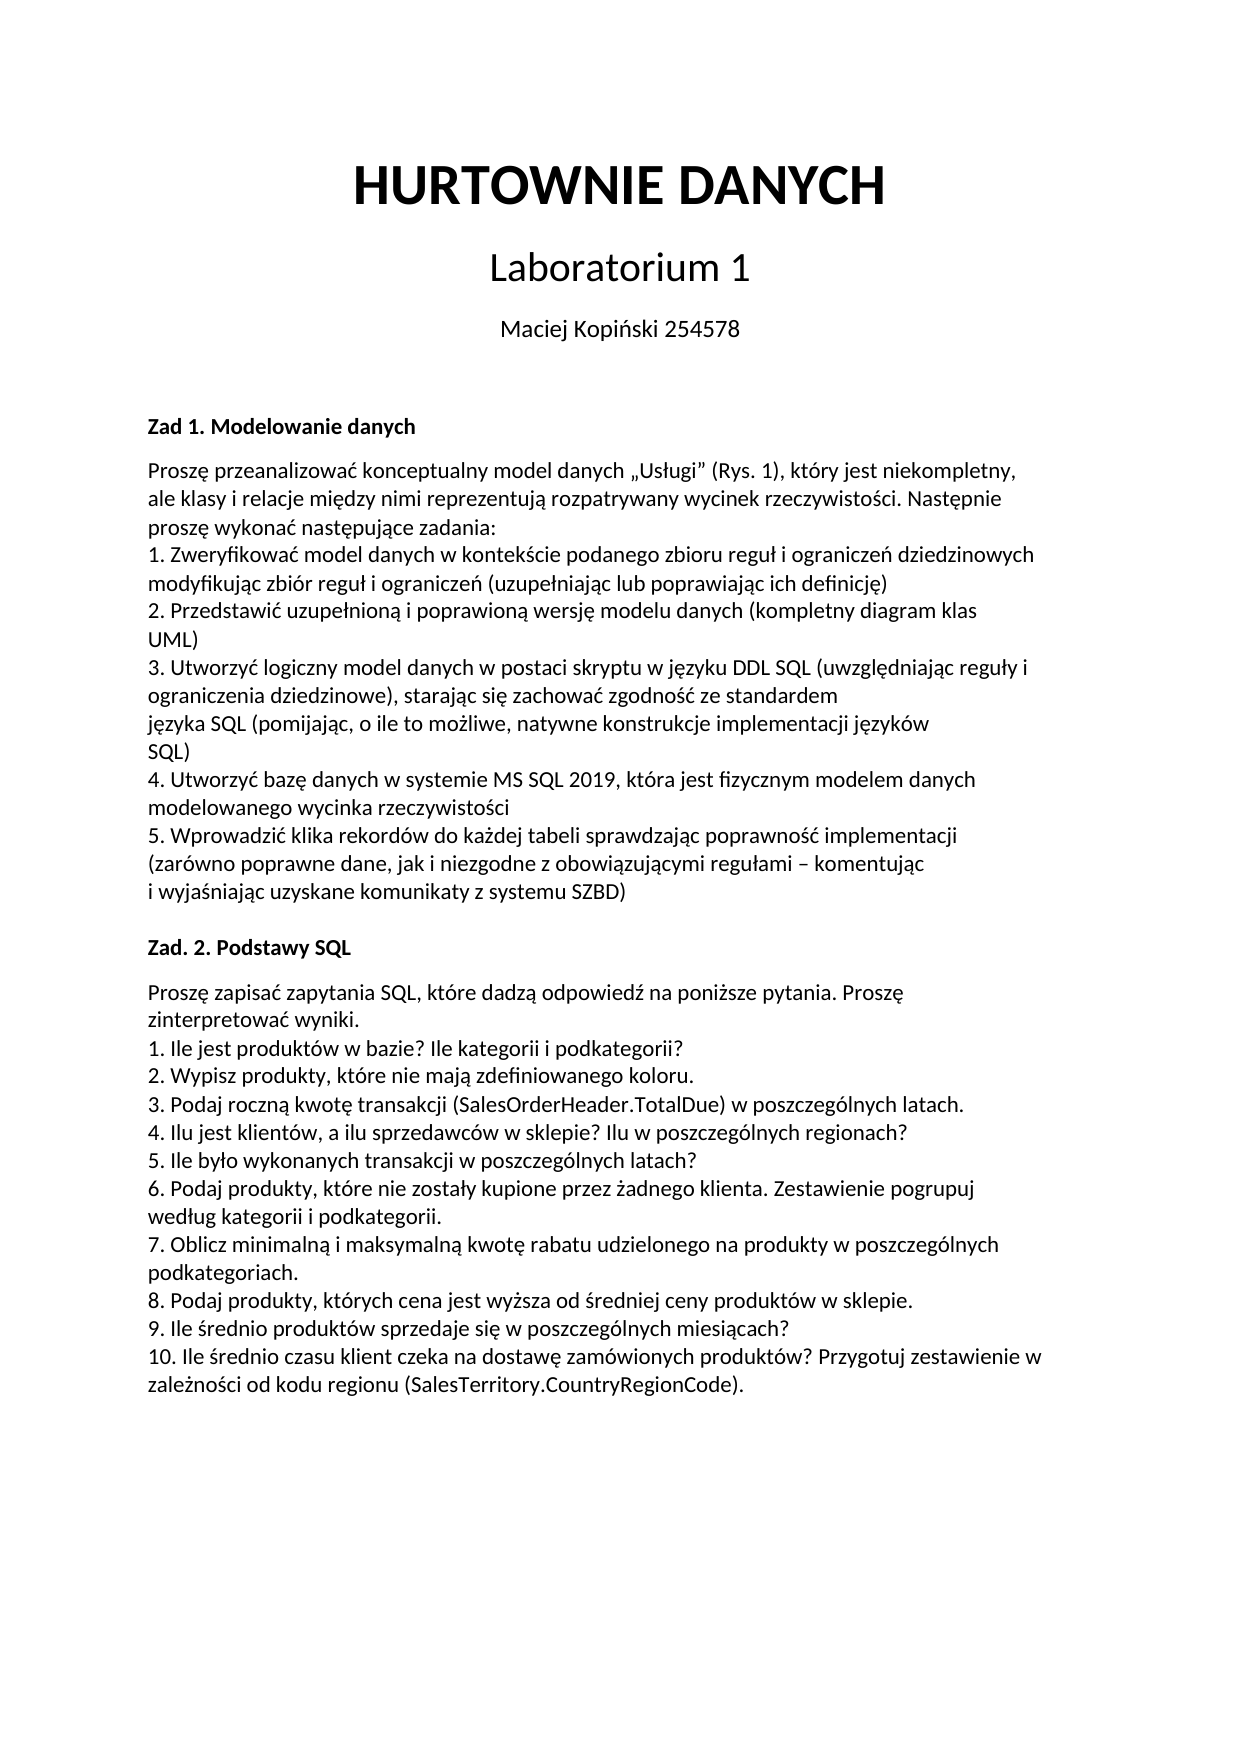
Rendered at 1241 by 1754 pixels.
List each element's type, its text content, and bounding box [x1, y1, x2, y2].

text Proszę zapisać zapytania SQL, które dadzą odpowiedź na poniższe pytania. Proszę [148, 978, 1093, 1006]
text HURTOWNIE DANYCH [148, 148, 1093, 219]
text Zad. 2. Podstawy SQL [148, 933, 1093, 961]
text 2. Przedstawić uzupełnioną i poprawioną wersję modelu danych (kompletny diagram klas [148, 597, 1093, 625]
text 9. Ile średnio produktów sprzedaje się w poszczególnych miesiącach? [148, 1314, 1093, 1342]
text 1. Ile jest produktów w bazie? Ile kategorii i podkategorii? [148, 1034, 1093, 1062]
text 8. Podaj produkty, których cena jest wyższa od średniej ceny produktów w sklepie. [148, 1286, 1093, 1314]
text 10. Ile średnio czasu klient czeka na dostawę zamówionych produktów? Przygotuj zestawienie w zależności od kodu regionu (SalesTerritory.CountryRegionCode). [148, 1342, 1093, 1398]
text języka SQL (pomijając, o ile to możliwe, natywne konstrukcje implementacji języków [148, 709, 1093, 737]
text 1. Zweryfikować model danych w kontekście podanego zbioru reguł i ograniczeń dziedzinowych modyfikując zbiór reguł i ograniczeń (uzupełniając lub poprawiając ich definicję) [148, 541, 1093, 597]
text SQL) [148, 737, 1093, 765]
text 3. Utworzyć logiczny model danych w postaci skryptu w języku DDL SQL (uwzględniając reguły i ograniczenia dziedzinowe), starając się zachować zgodność ze standardem [148, 653, 1093, 709]
text Zad 1. Modelowanie danych [148, 412, 1093, 440]
text UML) [148, 625, 1093, 653]
text 7. Oblicz minimalną i maksymalną kwotę rabatu udzielonego na produkty w poszczególnych podkategoriach. [148, 1230, 1093, 1286]
text Proszę przeanalizować konceptualny model danych „Usługi” (Rys. 1), który jest niekompletny, [148, 457, 1093, 484]
text według kategorii i podkategorii. [148, 1202, 1093, 1230]
text 4. Ilu jest klientów, a ilu sprzedawców w sklepie? Ilu w poszczególnych regionach? [148, 1118, 1093, 1146]
text (zarówno poprawne dane, jak i niezgodne z obowiązującymi regułami – komentując [148, 849, 1093, 877]
text proszę wykonać następujące zadania: [148, 513, 1093, 541]
text i wyjaśniając uzyskane komunikaty z systemu SZBD) [148, 877, 1093, 933]
text 3. Podaj roczną kwotę transakcji (SalesOrderHeader.TotalDue) w poszczególnych latach. [148, 1090, 1093, 1118]
text 5. Ile było wykonanych transakcji w poszczególnych latach? [148, 1146, 1093, 1174]
text Maciej Kopiński 254578 [148, 313, 1093, 343]
text zinterpretować wyniki. [148, 1006, 1093, 1034]
text ale klasy i relacje między nimi reprezentują rozpatrywany wycinek rzeczywistości. Następnie [148, 484, 1093, 513]
text 5. Wprowadzić klika rekordów do każdej tabeli sprawdzając poprawność implementacji [148, 821, 1093, 849]
text 4. Utworzyć bazę danych w systemie MS SQL 2019, która jest fizycznym modelem danych modelowanego wycinka rzeczywistości [148, 765, 1093, 821]
text Laboratorium 1 [148, 241, 1093, 292]
text 6. Podaj produkty, które nie zostały kupione przez żadnego klienta. Zestawienie pogrupuj [148, 1174, 1093, 1202]
text 2. Wypisz produkty, które nie mają zdefiniowanego koloru. [148, 1062, 1093, 1090]
